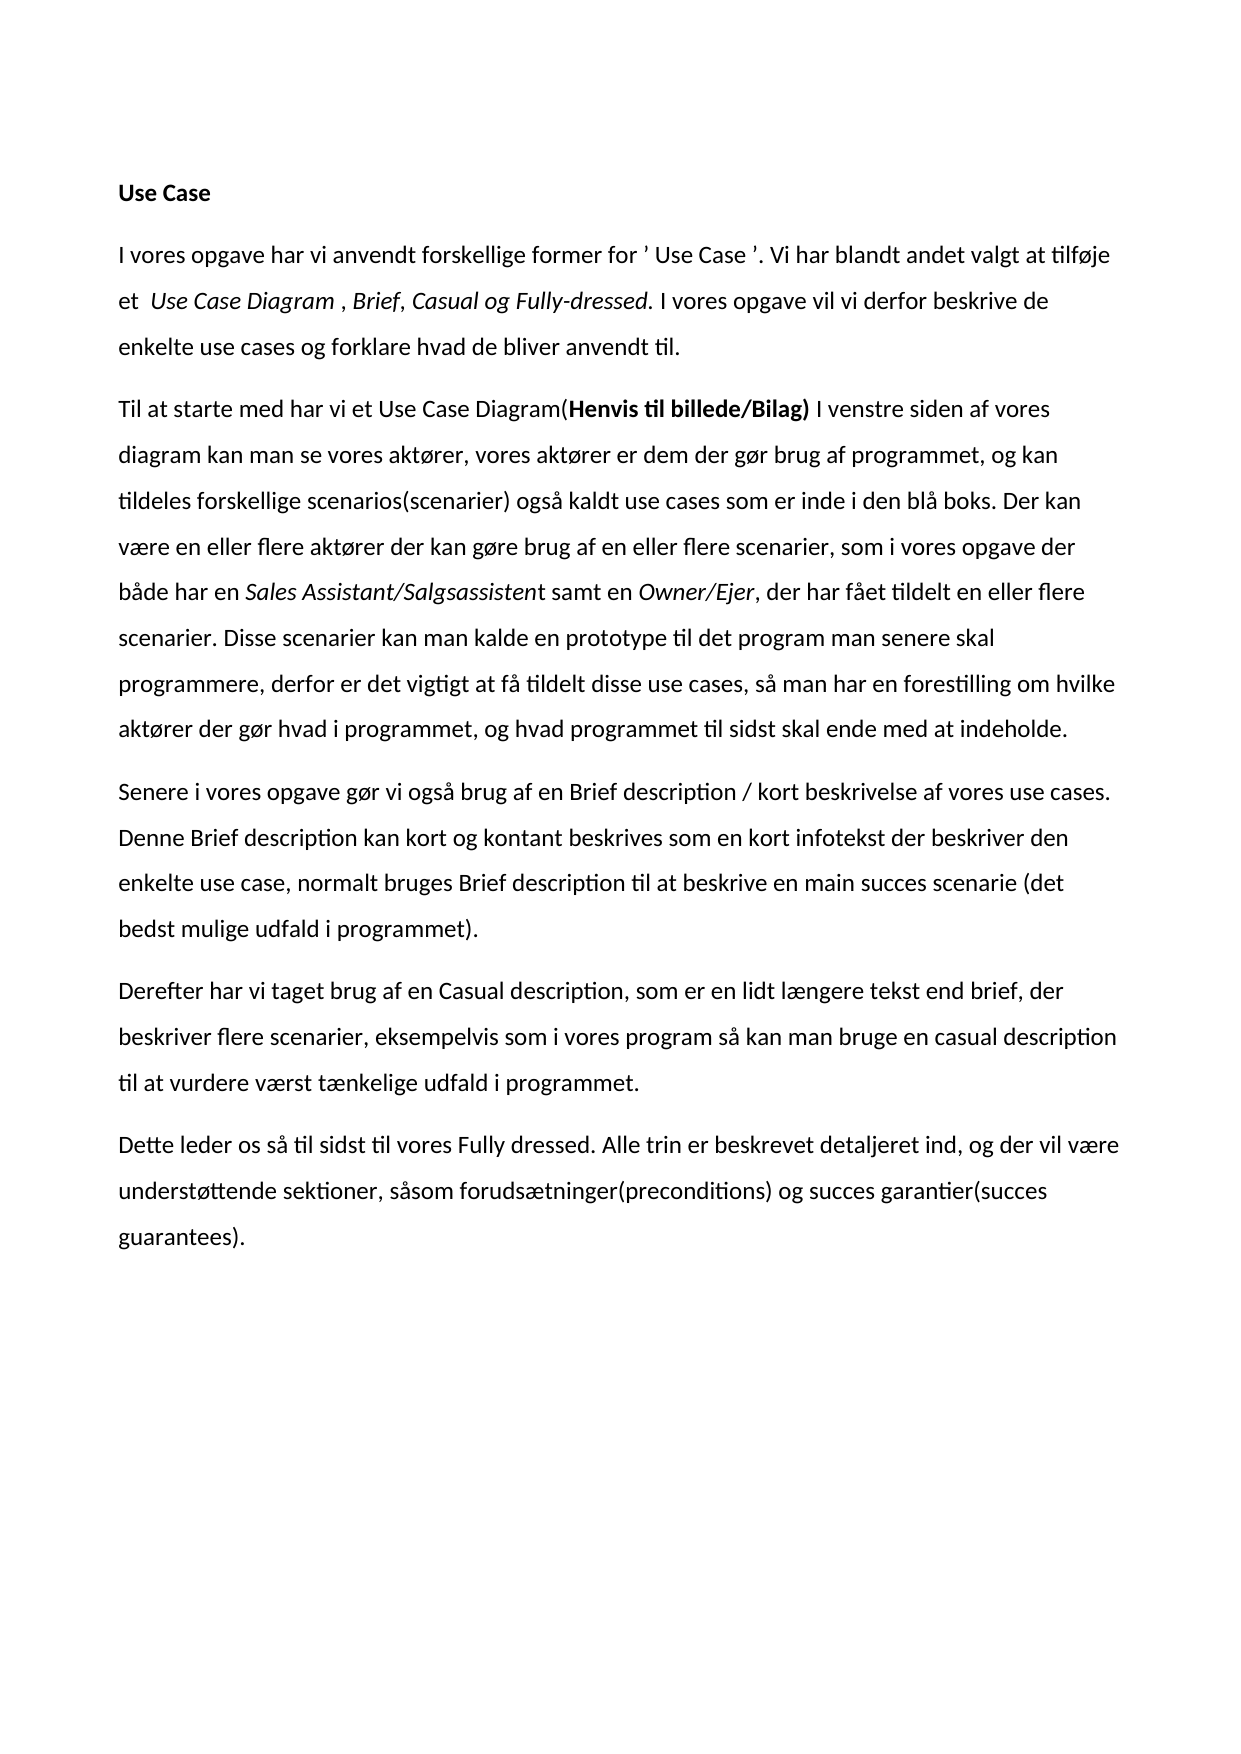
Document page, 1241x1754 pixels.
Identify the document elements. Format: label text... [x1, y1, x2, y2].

text I vores opgave har vi anvendt forskellige former for ’ Use Case ’. Vi har blandt andet valgt at tilføje et Use Case Diagram , Brief, Casual og Fully-dressed. I vores opgave vil vi derfor beskrive de enkelte use cases og forklare hvad de bliver anvendt til. [118, 239, 1122, 362]
text Til at starte med har vi et Use Case Diagram(Henvis til billede/Bilag) I venstre siden af vores diagram kan man se vores aktører, vores aktører er dem der gør brug af programmet, og kan tildeles forskellige scenarios(scenarier) også kaldt use cases som er inde i den blå boks. Der kan være en eller flere aktører der kan gøre brug af en eller flere scenarier, som i vores opgave der både har en Sales Assistant/Salgsassistent samt en Owner/Ejer, der har fået tildelt en eller flere scenarier. Disse scenarier kan man kalde en prototype til det program man senere skal programmere, derfor er det vigtigt at få tildelt disse use cases, så man har en forestilling om hvilke aktører der gør hvad i programmet, og hvad programmet til sidst skal ende med at indeholde. [118, 393, 1122, 744]
text Senere i vores opgave gør vi også brug af en Brief description / kort beskrivelse af vores use cases. Denne Brief description kan kort og kontant beskrives som en kort infotekst der beskriver den enkelte use case, normalt bruges Brief description til at beskrive en main succes scenarie (det bedst mulige udfald i programmet). [118, 776, 1122, 944]
text Use Case [118, 177, 1122, 208]
text Dette leder os så til sidst til vores Fully dressed. Alle trin er beskrevet detaljeret ind, og der vil være understøttende sektioner, såsom forudsætninger(preconditions) og succes garantier(succes guarantees). [118, 1129, 1122, 1251]
text Derefter har vi taget brug af en Casual description, som er en lidt længere tekst end brief, der beskriver flere scenarier, eksempelvis som i vores program så kan man bruge en casual description til at vurdere værst tænkelige udfald i programmet. [118, 976, 1122, 1097]
